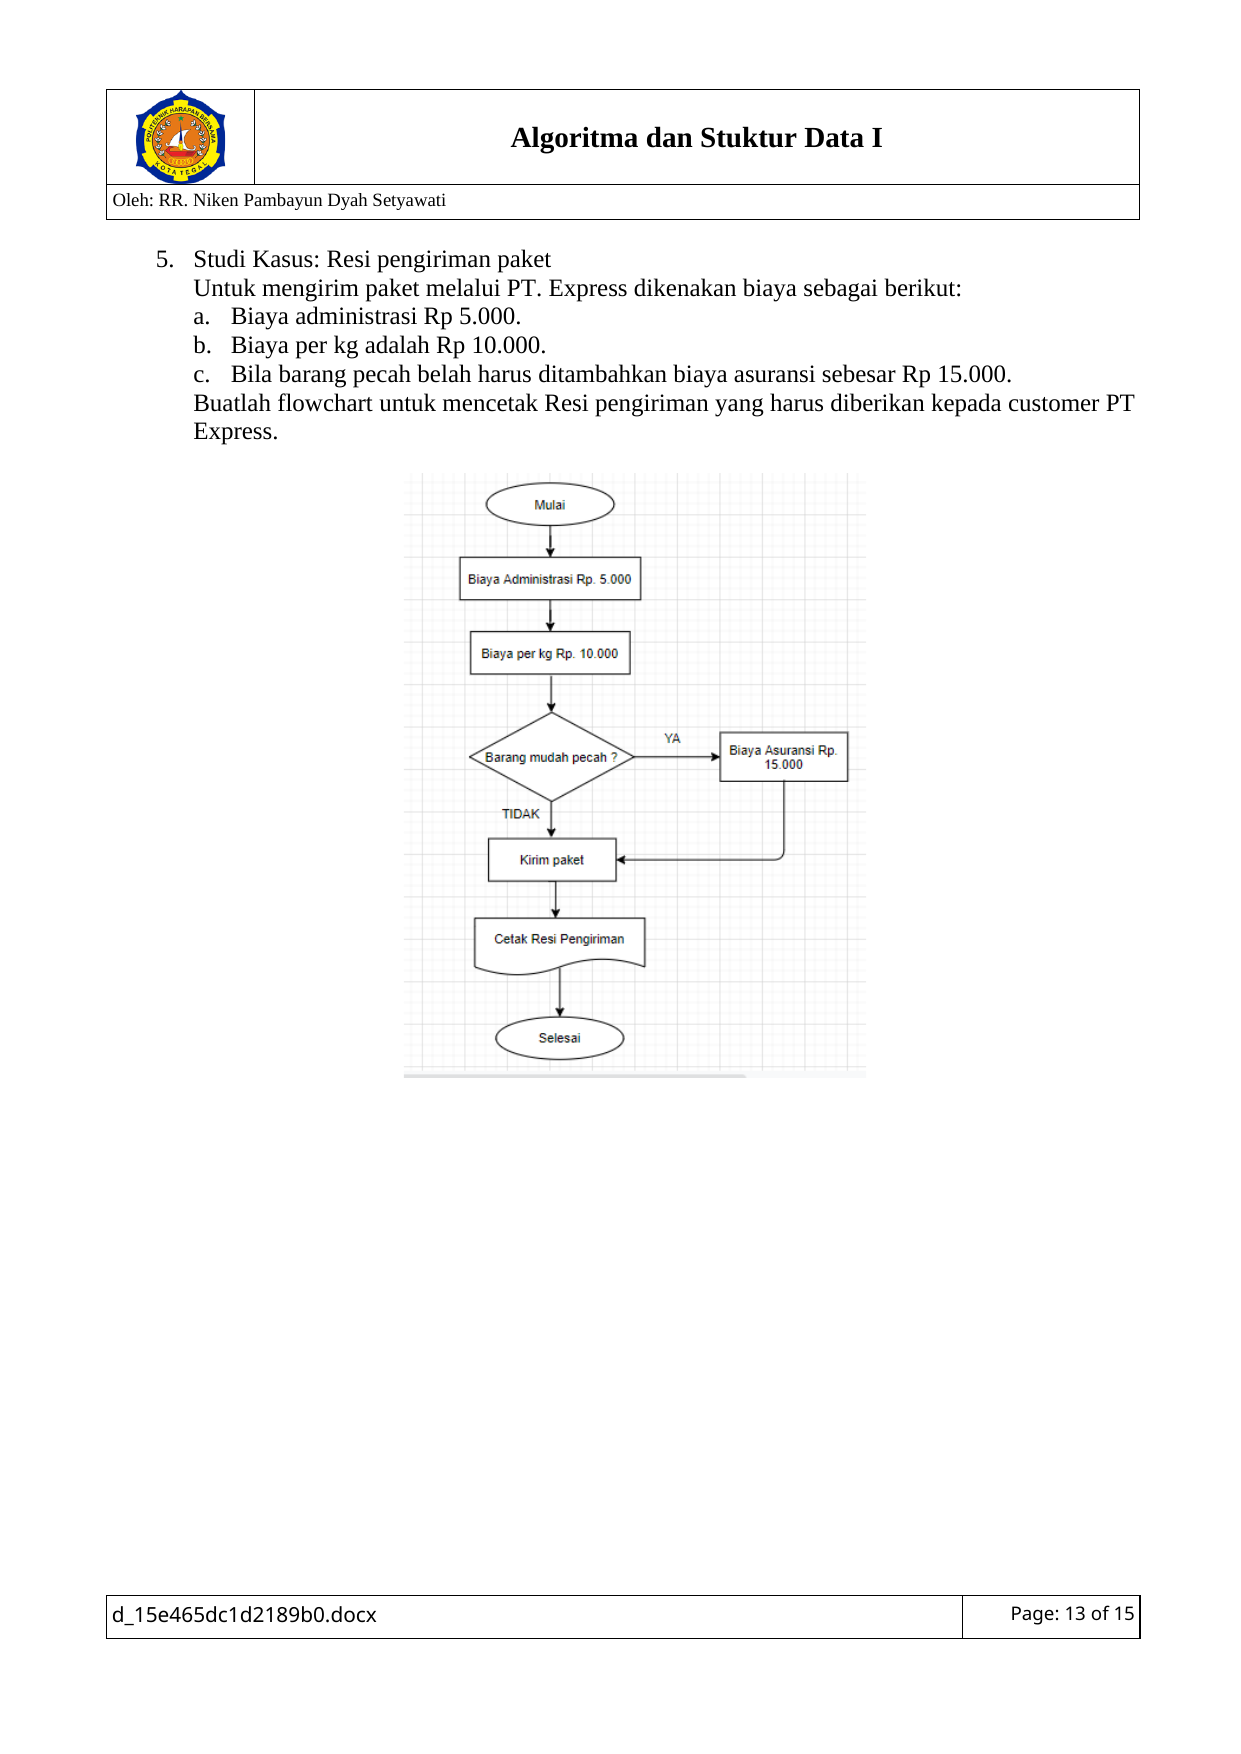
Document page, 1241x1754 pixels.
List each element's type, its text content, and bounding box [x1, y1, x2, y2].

picture [403, 473, 867, 1078]
picture [135, 89, 226, 184]
text Buatlah flowchart untuk mencetak Resi pengiriman yang harus diberikan kepada customer PT Express. [193, 388, 1152, 445]
list Studi Kasus: Resi pengiriman paket [156, 244, 1152, 273]
list Bila barang pecah belah harus ditambahkan biaya asuransi sebesar Rp 15.000. [193, 359, 1152, 388]
list Untuk mengirim paket melalui PT. Express dikenakan biaya sebagai berikut: [193, 273, 1152, 301]
list Biaya administrasi Rp 5.000. [193, 301, 1152, 330]
list Biaya per kg adalah Rp 10.000. [193, 330, 1152, 359]
